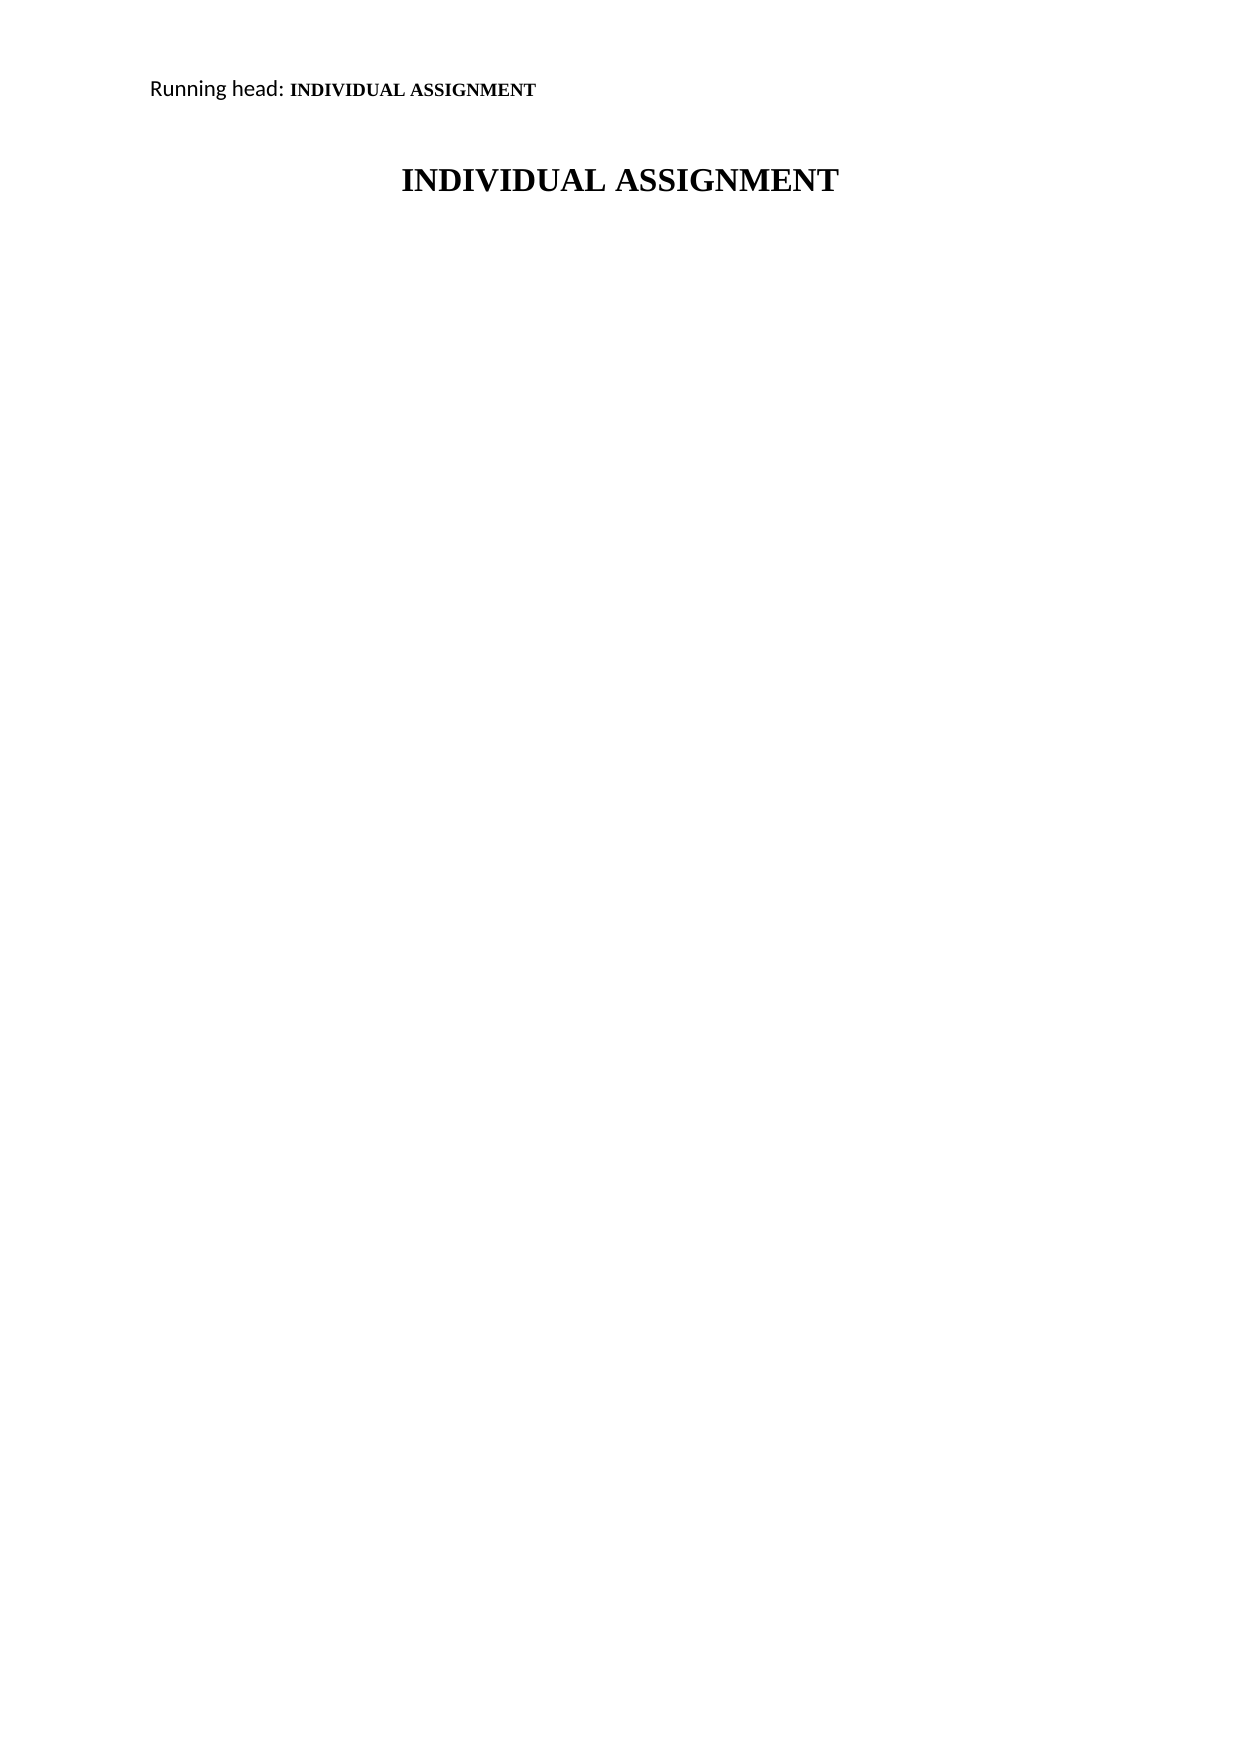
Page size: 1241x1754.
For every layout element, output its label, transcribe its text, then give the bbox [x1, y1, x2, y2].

text INDIVIDUAL ASSIGNMENT [150, 160, 1090, 199]
